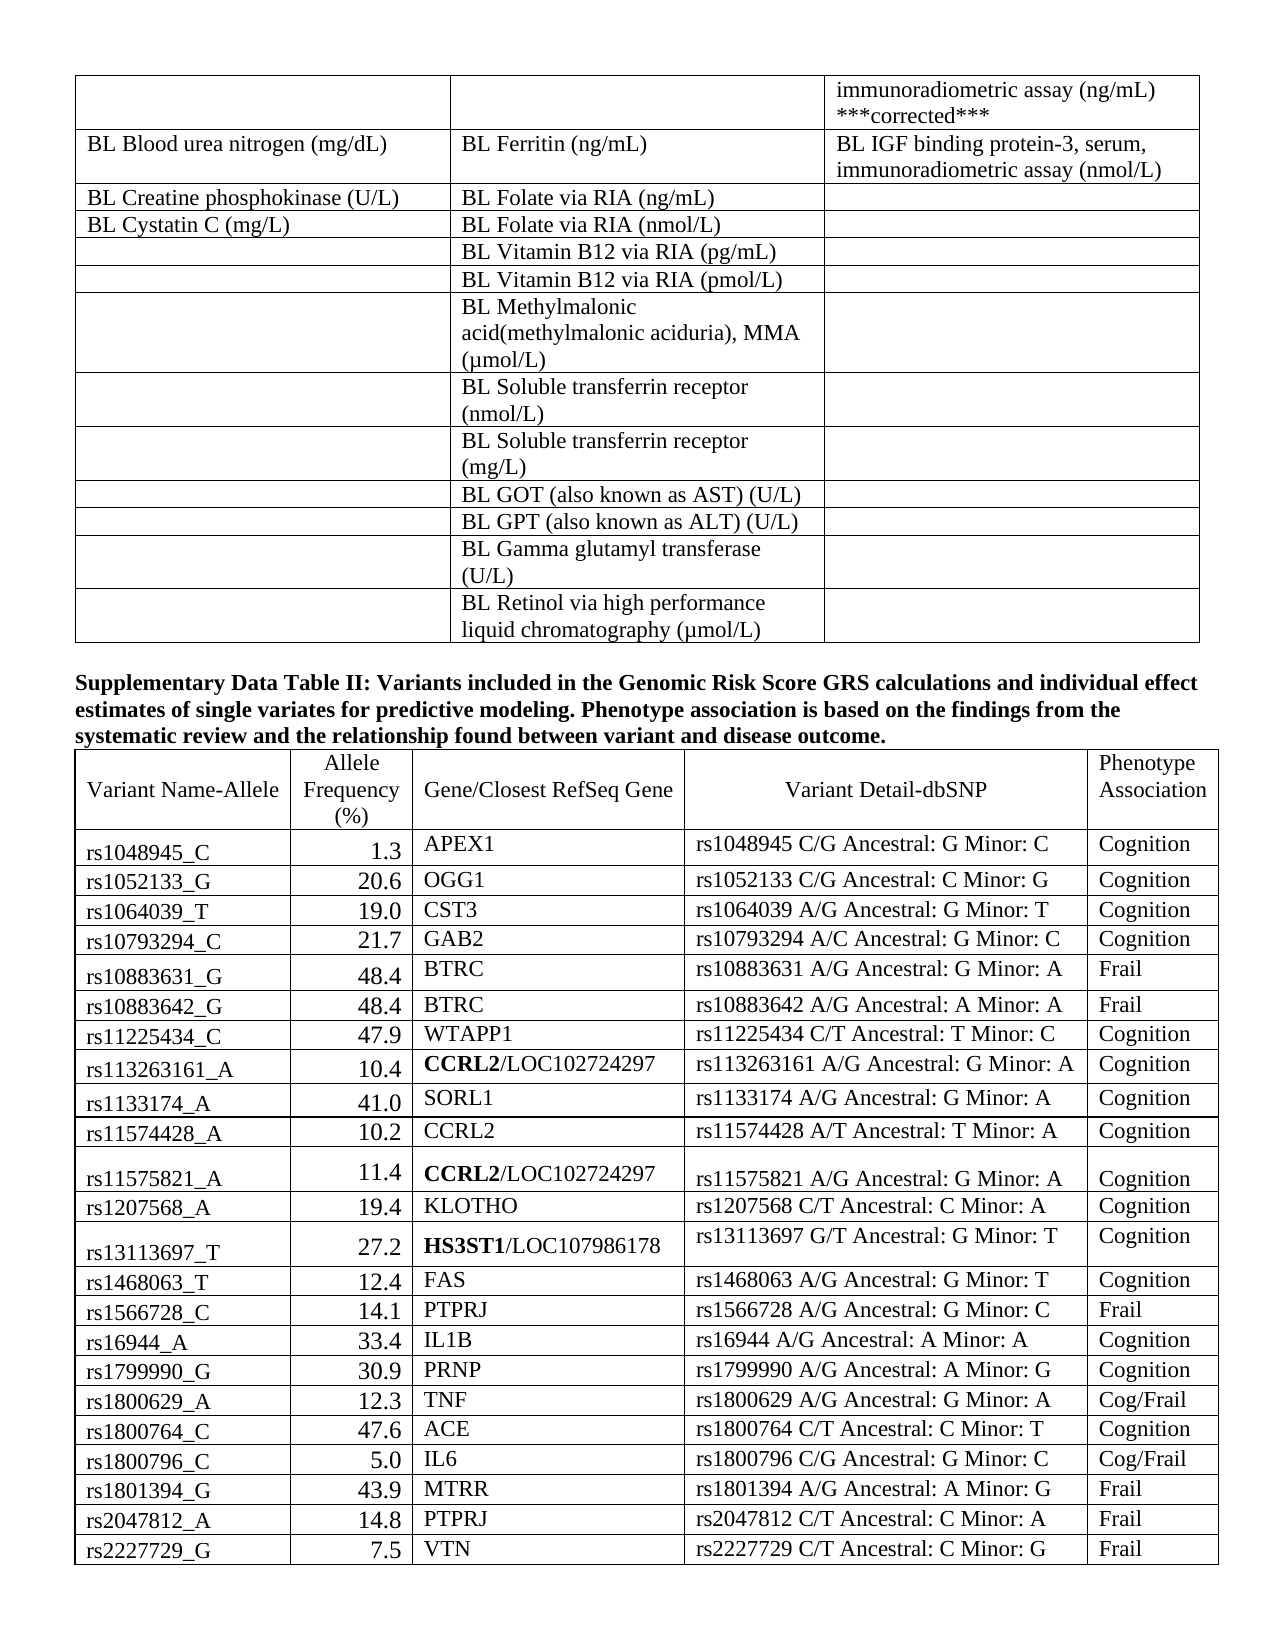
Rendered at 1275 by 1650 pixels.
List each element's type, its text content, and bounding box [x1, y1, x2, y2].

table_cell rs1800796_C [76, 1445, 290, 1474]
table_cell BL Soluble transferrin receptor (mg/L) [451, 427, 824, 480]
table_cell [825, 266, 1199, 292]
table_cell Cognition [1088, 1084, 1218, 1116]
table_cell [76, 76, 450, 129]
table_cell Cognition [1088, 1416, 1218, 1444]
table_cell rs16944_A [76, 1326, 290, 1355]
table_cell 10.2 [291, 1118, 412, 1146]
table_cell rs16944 A/G Ancestral: A Minor: A [685, 1326, 1087, 1355]
table_cell [76, 373, 450, 426]
table_cell Cog/Frail [1088, 1386, 1218, 1414]
table_cell rs2047812_A [76, 1505, 290, 1534]
table_cell 14.1 [291, 1296, 412, 1325]
table_cell BTRC [413, 955, 684, 990]
table_cell rs1133174 A/G Ancestral: G Minor: A [685, 1084, 1087, 1116]
table_cell rs10883642_G [76, 991, 290, 1019]
table_cell 11.4 [291, 1147, 412, 1191]
table_cell [825, 238, 1199, 265]
table_cell 48.4 [291, 955, 412, 990]
table_cell IL1B [413, 1326, 684, 1355]
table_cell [825, 76, 1199, 129]
table_cell rs1800796 C/G Ancestral: G Minor: C [685, 1445, 1087, 1474]
table_cell [825, 481, 1199, 507]
table_cell 10.4 [291, 1050, 412, 1083]
table_cell CCRL2/LOC102724297 [413, 1147, 684, 1191]
table_cell 14.8 [291, 1505, 412, 1534]
table_cell rs11574428 A/T Ancestral: T Minor: A [685, 1118, 1087, 1146]
table_cell HS3ST1/LOC107986178 [413, 1222, 684, 1266]
table_cell [76, 266, 450, 292]
table_cell CCRL2 [413, 1118, 684, 1146]
table_cell BL Ferritin (ng/mL) [451, 130, 824, 182]
table_header Gene/Closest RefSeq Gene [413, 750, 684, 828]
table_cell Cognition [1088, 1147, 1218, 1191]
table_cell BL Folate via RIA (ng/mL) [451, 184, 824, 210]
table_cell rs1566728 A/G Ancestral: G Minor: C [685, 1296, 1087, 1325]
table_cell rs1064039 A/G Ancestral: G Minor: T [685, 896, 1087, 924]
table_cell BL Vitamin B12 via RIA (pmol/L) [451, 266, 824, 292]
table_cell Cognition [1088, 1356, 1218, 1385]
table_header Variant Detail-dbSNP [685, 750, 1087, 828]
table_cell Cognition [1088, 1222, 1218, 1266]
table_cell rs113263161_A [76, 1050, 290, 1083]
table_cell Cognition [1088, 896, 1218, 924]
table_header Allele Frequency (%) [291, 750, 412, 828]
table_cell rs13113697_T [76, 1222, 290, 1266]
table_cell APEX1 [413, 830, 684, 865]
table_cell Cognition [1088, 1118, 1218, 1146]
table_cell Cognition [1088, 1021, 1218, 1049]
table_header Variant Name-Allele [76, 750, 290, 828]
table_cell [451, 76, 824, 129]
table_cell [825, 373, 1199, 426]
table_cell 5.0 [291, 1445, 412, 1474]
table_cell BL Methylmalonic acid(methylmalonic aciduria), MMA (µmol/L) [451, 293, 824, 372]
table_cell 33.4 [291, 1326, 412, 1355]
table_cell 47.9 [291, 1021, 412, 1049]
table_cell CST3 [413, 896, 684, 924]
table_cell rs11225434_C [76, 1021, 290, 1049]
table_cell [76, 536, 450, 588]
table_cell BL IGF binding protein-3, serum, immunoradiometric assay (nmol/L) [825, 130, 1199, 182]
table_cell Frail [1088, 955, 1218, 990]
table_cell [825, 293, 1199, 372]
table_cell 48.4 [291, 991, 412, 1019]
table_cell 47.6 [291, 1416, 412, 1444]
table_cell rs1800764 C/T Ancestral: C Minor: T [685, 1416, 1087, 1444]
table_cell BL Creatine phosphokinase (U/L) [76, 184, 450, 210]
table_cell BTRC [413, 991, 684, 1019]
table_cell BL Soluble transferrin receptor (nmol/L) [451, 373, 824, 426]
table_cell [76, 589, 450, 642]
table_cell 19.0 [291, 896, 412, 924]
table_cell PTPRJ [413, 1296, 684, 1325]
table_cell VTN [413, 1535, 684, 1563]
table_cell Frail [1088, 1475, 1218, 1504]
table_cell 12.4 [291, 1267, 412, 1295]
table_cell [76, 508, 450, 534]
table_cell rs1799990 A/G Ancestral: A Minor: G [685, 1356, 1087, 1385]
table_cell Cognition [1088, 1326, 1218, 1355]
table_cell FAS [413, 1267, 684, 1295]
table_cell BL Retinol via high performance liquid chromatography (µmol/L) [451, 589, 824, 642]
table_cell rs113263161 A/G Ancestral: G Minor: A [685, 1050, 1087, 1083]
table_cell 43.9 [291, 1475, 412, 1504]
table_cell Frail [1088, 991, 1218, 1019]
table_cell rs1800629_A [76, 1386, 290, 1414]
table_cell [76, 293, 450, 372]
table_cell rs1048945 C/G Ancestral: G Minor: C [685, 830, 1087, 865]
table_cell Cognition [1088, 1192, 1218, 1221]
table_cell rs1133174_A [76, 1084, 290, 1116]
table_cell BL GOT (also known as AST) (U/L) [451, 481, 824, 507]
table_cell SORL1 [413, 1084, 684, 1116]
table_cell [825, 536, 1199, 588]
table_cell GAB2 [413, 926, 684, 954]
table_cell CCRL2/LOC102724297 [413, 1050, 684, 1083]
table_cell rs11574428_A [76, 1118, 290, 1146]
table_cell ACE [413, 1416, 684, 1444]
table_cell Cognition [1088, 830, 1218, 865]
table_cell rs2047812 C/T Ancestral: C Minor: A [685, 1505, 1087, 1534]
table_cell rs10793294 A/C Ancestral: G Minor: C [685, 926, 1087, 954]
table_cell BL Blood urea nitrogen (mg/dL) [76, 130, 450, 182]
table_cell rs1052133 C/G Ancestral: C Minor: G [685, 866, 1087, 895]
table_cell 41.0 [291, 1084, 412, 1116]
table_cell rs1052133_G [76, 866, 290, 895]
table_cell [825, 508, 1199, 534]
table_cell 19.4 [291, 1192, 412, 1221]
table_cell rs10883631 A/G Ancestral: G Minor: A [685, 955, 1087, 990]
table_cell KLOTHO [413, 1192, 684, 1221]
table_cell rs2227729 C/T Ancestral: C Minor: G [685, 1535, 1087, 1563]
table_cell rs11575821_A [76, 1147, 290, 1191]
table_cell 12.3 [291, 1386, 412, 1414]
table_cell rs1064039_T [76, 896, 290, 924]
table_cell rs1207568 C/T Ancestral: C Minor: A [685, 1192, 1087, 1221]
table_cell Cognition [1088, 1267, 1218, 1295]
table_cell Frail [1088, 1535, 1218, 1563]
table_cell [76, 427, 450, 480]
table_cell WTAPP1 [413, 1021, 684, 1049]
table_cell BL Folate via RIA (nmol/L) [451, 211, 824, 237]
table_cell rs1799990_G [76, 1356, 290, 1385]
table_cell rs10793294_C [76, 926, 290, 954]
table_cell [825, 427, 1199, 480]
table_cell 30.9 [291, 1356, 412, 1385]
table_cell Cognition [1088, 1050, 1218, 1083]
table_cell PTPRJ [413, 1505, 684, 1534]
table_cell 21.7 [291, 926, 412, 954]
table_cell rs11225434 C/T Ancestral: T Minor: C [685, 1021, 1087, 1049]
table_cell 1.3 [291, 830, 412, 865]
text Supplementary Data Table II: Variants included in the Genomic Risk Score GRS calculations and individual effect estimates of single variates for predictive modeling. Phenotype association is based on the findings from the systematic review and the relationship found between variant and disease outcome. [75, 669, 1200, 748]
table_cell IL6 [413, 1445, 684, 1474]
table_cell rs1566728_C [76, 1296, 290, 1325]
table_cell rs10883642 A/G Ancestral: A Minor: A [685, 991, 1087, 1019]
table_cell rs1801394_G [76, 1475, 290, 1504]
table_cell rs1468063 A/G Ancestral: G Minor: T [685, 1267, 1087, 1295]
table_header Phenotype Association [1088, 750, 1218, 828]
table_cell rs11575821 A/G Ancestral: G Minor: A [685, 1147, 1087, 1191]
table_cell BL Gamma glutamyl transferase (U/L) [451, 536, 824, 588]
table_cell rs1048945_C [76, 830, 290, 865]
table_cell [825, 184, 1199, 210]
table_cell rs1801394 A/G Ancestral: A Minor: G [685, 1475, 1087, 1504]
table_cell BL Vitamin B12 via RIA (pg/mL) [451, 238, 824, 265]
table_cell [825, 589, 1199, 642]
table_cell 20.6 [291, 866, 412, 895]
table_cell BL GPT (also known as ALT) (U/L) [451, 508, 824, 534]
table_cell [76, 481, 450, 507]
table_cell Frail [1088, 1296, 1218, 1325]
table_cell 27.2 [291, 1222, 412, 1266]
table_cell TNF [413, 1386, 684, 1414]
table_cell 7.5 [291, 1535, 412, 1563]
table_cell rs13113697 G/T Ancestral: G Minor: T [685, 1222, 1087, 1266]
table_cell rs10883631_G [76, 955, 290, 990]
table_cell rs1468063_T [76, 1267, 290, 1295]
table_cell MTRR [413, 1475, 684, 1504]
table_cell Cog/Frail [1088, 1445, 1218, 1474]
table_cell rs1207568_A [76, 1192, 290, 1221]
table_cell rs2227729_G [76, 1535, 290, 1563]
table_cell [76, 238, 450, 265]
table_cell Cognition [1088, 926, 1218, 954]
table_cell [825, 211, 1199, 237]
table_cell rs1800629 A/G Ancestral: G Minor: A [685, 1386, 1087, 1414]
table_cell rs1800764_C [76, 1416, 290, 1444]
table_cell OGG1 [413, 866, 684, 895]
table_cell Frail [1088, 1505, 1218, 1534]
table_cell Cognition [1088, 866, 1218, 895]
table_cell BL Cystatin C (mg/L) [76, 211, 450, 237]
table_cell PRNP [413, 1356, 684, 1385]
